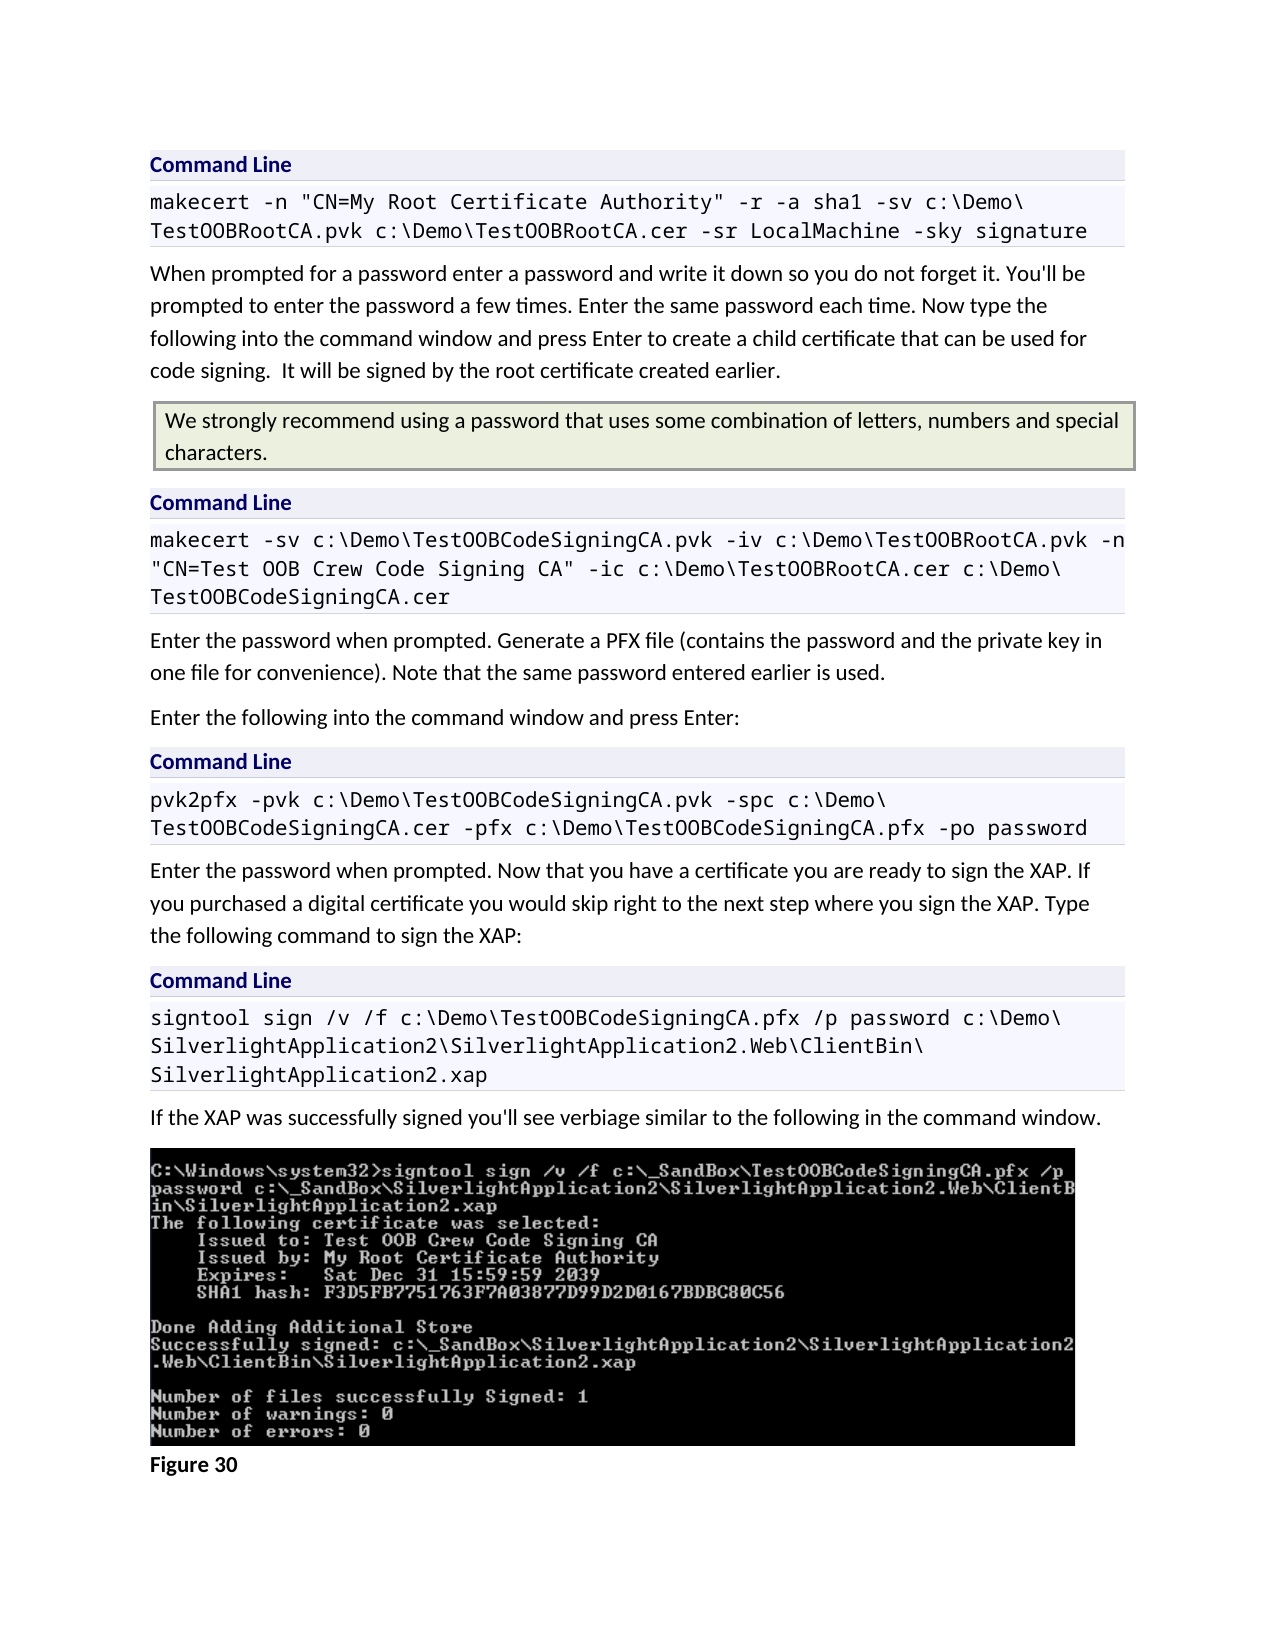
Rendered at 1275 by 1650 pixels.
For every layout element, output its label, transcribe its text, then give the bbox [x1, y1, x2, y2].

text Enter the password when prompted. Generate a PFX file (contains the password and the private key in one file for convenience). Note that the same password entered earlier is used. [150, 626, 1125, 686]
text makecert -n "CN=My Root Certificate Authority" -r -a sha1 -sv c:\Demo\TestOOBRootCA.pvk c:\Demo\TestOOBRootCA.cer -sr LocalMachine -sky signature [150, 186, 1125, 246]
text Enter the password when prompted. Now that you have a certificate you are ready to sign the XAP. If you purchased a digital certificate you would skip right to the next step where you sign the XAP. Type the following command to sign the XAP: [150, 857, 1125, 949]
text When prompted for a password enter a password and write it down so you do not forget it. You'll be prompted to enter the password a few times. Enter the same password each time. Now type the following into the command window and press Enter to create a child certificate that can be used for code signing. It will be signed by the root certificate created earlier. [150, 259, 1125, 384]
text Figure 30 [150, 1450, 1125, 1478]
text pvk2pfx -pvk c:\Demo\TestOOBCodeSigningCA.pvk -spc c:\Demo\TestOOBCodeSigningCA.cer -pfx c:\Demo\TestOOBCodeSigningCA.pfx -po password [150, 783, 1125, 844]
text Command Line [150, 966, 1125, 996]
text Command Line [150, 747, 1125, 777]
text We strongly recommend using a password that uses some combination of letters, numbers and special characters. [156, 404, 1133, 468]
picture [150, 1148, 1075, 1446]
text If the XAP was successfully signed you'll see verbiage similar to the following in the command window. [150, 1103, 1125, 1132]
text signtool sign /v /f c:\Demo\TestOOBCodeSigningCA.pfx /p password c:\Demo\SilverlightApplication2\SilverlightApplication2.Web\ClientBin\SilverlightApplication2.xap [150, 1002, 1125, 1090]
text Command Line [150, 150, 1125, 180]
text Command Line [150, 488, 1125, 518]
text makecert -sv c:\Demo\TestOOBCodeSigningCA.pvk -iv c:\Demo\TestOOBRootCA.pvk -n "CN=Test OOB Crew Code Signing CA" -ic c:\Demo\TestOOBRootCA.cer c:\Demo\TestOOBCodeSigningCA.cer [150, 524, 1125, 613]
text Enter the following into the command window and press Enter: [150, 703, 1125, 731]
